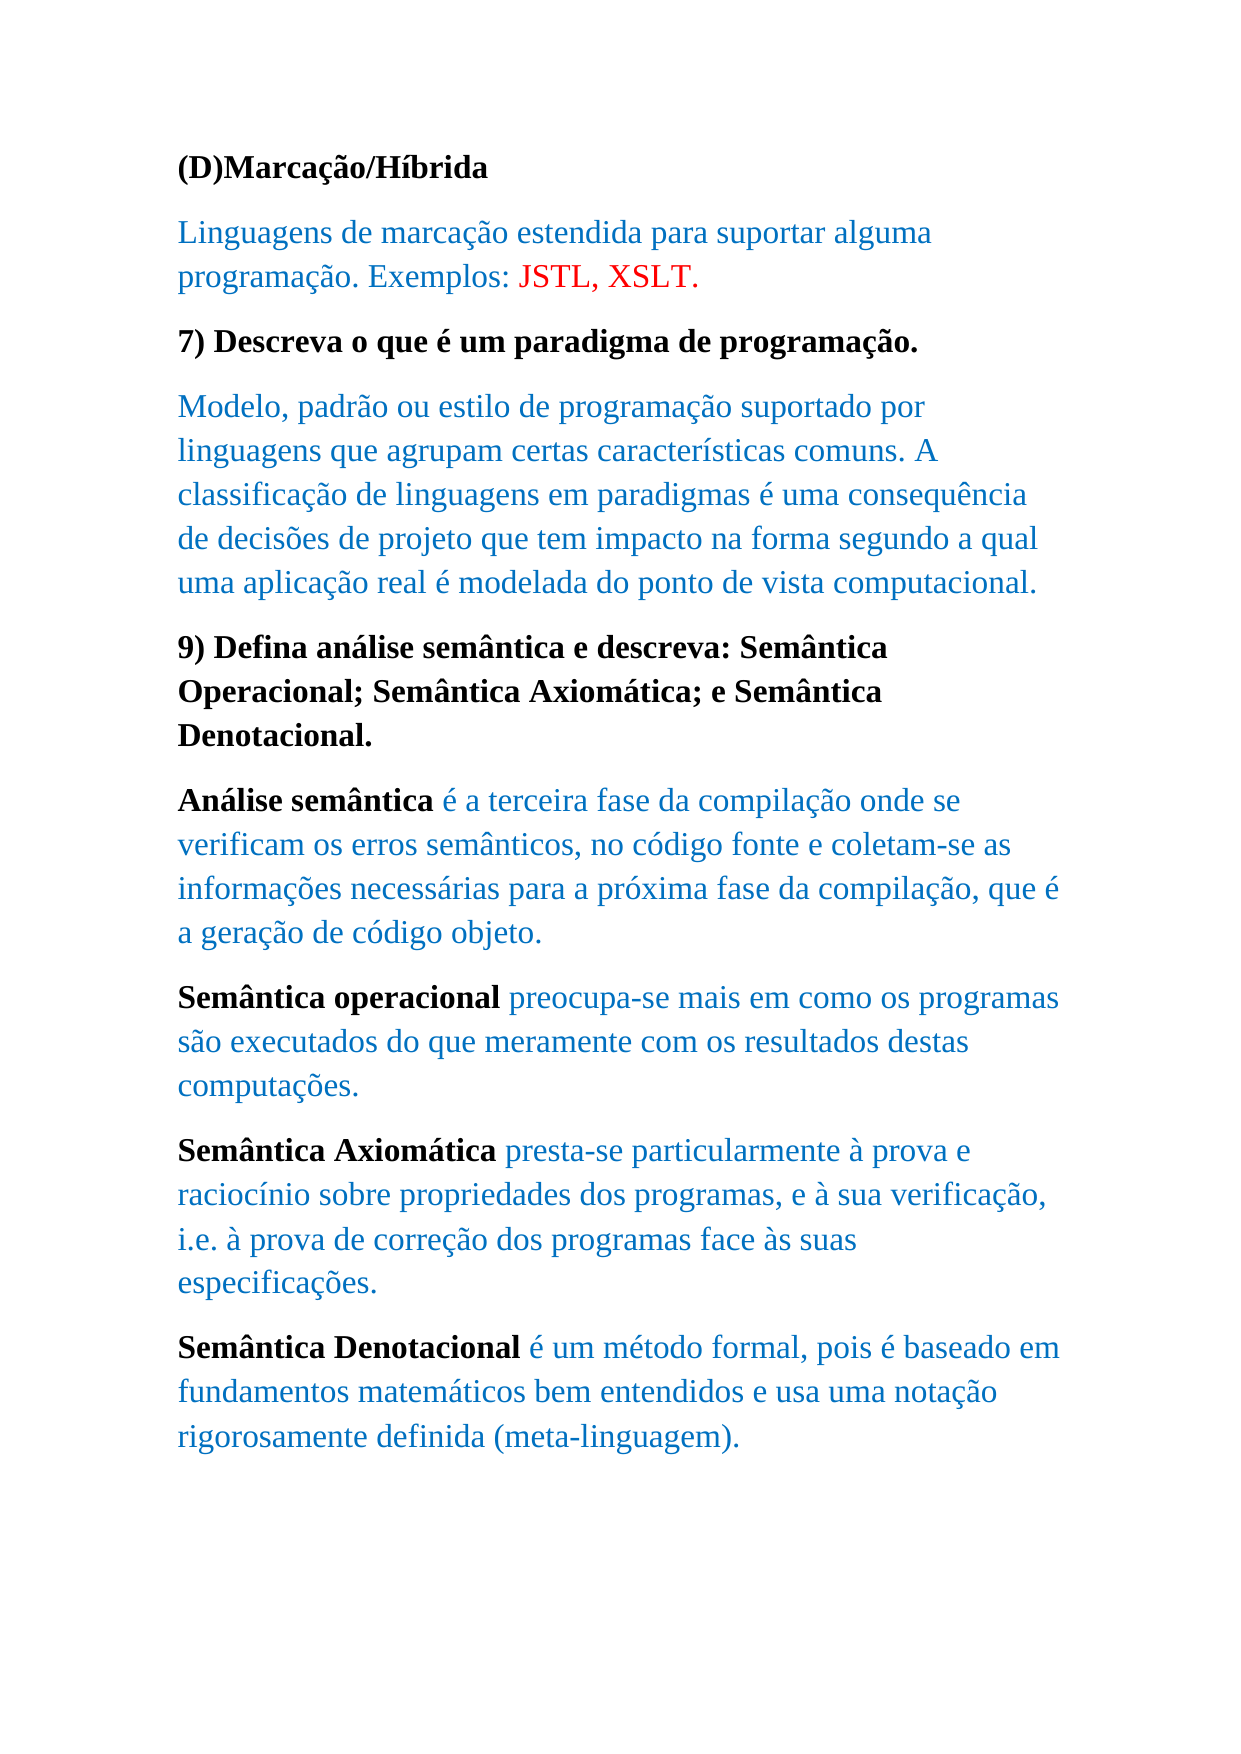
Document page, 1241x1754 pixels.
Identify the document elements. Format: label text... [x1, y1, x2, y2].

text 9) Defina análise semântica e descreva: Semântica Operacional; Semântica Axiomática; e Semântica Denotacional. [177, 627, 1063, 754]
text Análise semântica é a terceira fase da compilação onde se verificam os erros semânticos, no código fonte e coletam-se as informações necessárias para a próxima fase da compilação, que é a geração de código objeto. [177, 781, 1063, 951]
text 7) Descreva o que é um paradigma de programação. [177, 321, 1063, 360]
text Semântica operacional preocupa-se mais em como os programas são executados do que meramente com os resultados destas computações. [177, 978, 1063, 1104]
text Semântica Denotacional é um método formal, pois é baseado em fundamentos matemáticos bem entendidos e usa uma notação rigorosamente definida (meta-linguagem). [177, 1328, 1063, 1454]
text Modelo, padrão ou estilo de programação suportado por linguagens que agrupam certas características comuns. A classificação de linguagens em paradigmas é uma consequência de decisões de projeto que tem impacto na forma segundo a qual uma aplicação real é modelada do ponto de vista computacional. [177, 386, 1063, 601]
text Linguagens de marcação estendida para suportar alguma programação. Exemplos: JSTL, XSLT. [177, 212, 1063, 295]
text (D)Marcação/Híbrida [177, 148, 1063, 186]
text Semântica Axiomática presta-se particularmente à prova e raciocínio sobre propriedades dos programas, e à sua verificação, i.e. à prova de correção dos programas face às suas especificações. [177, 1131, 1063, 1301]
